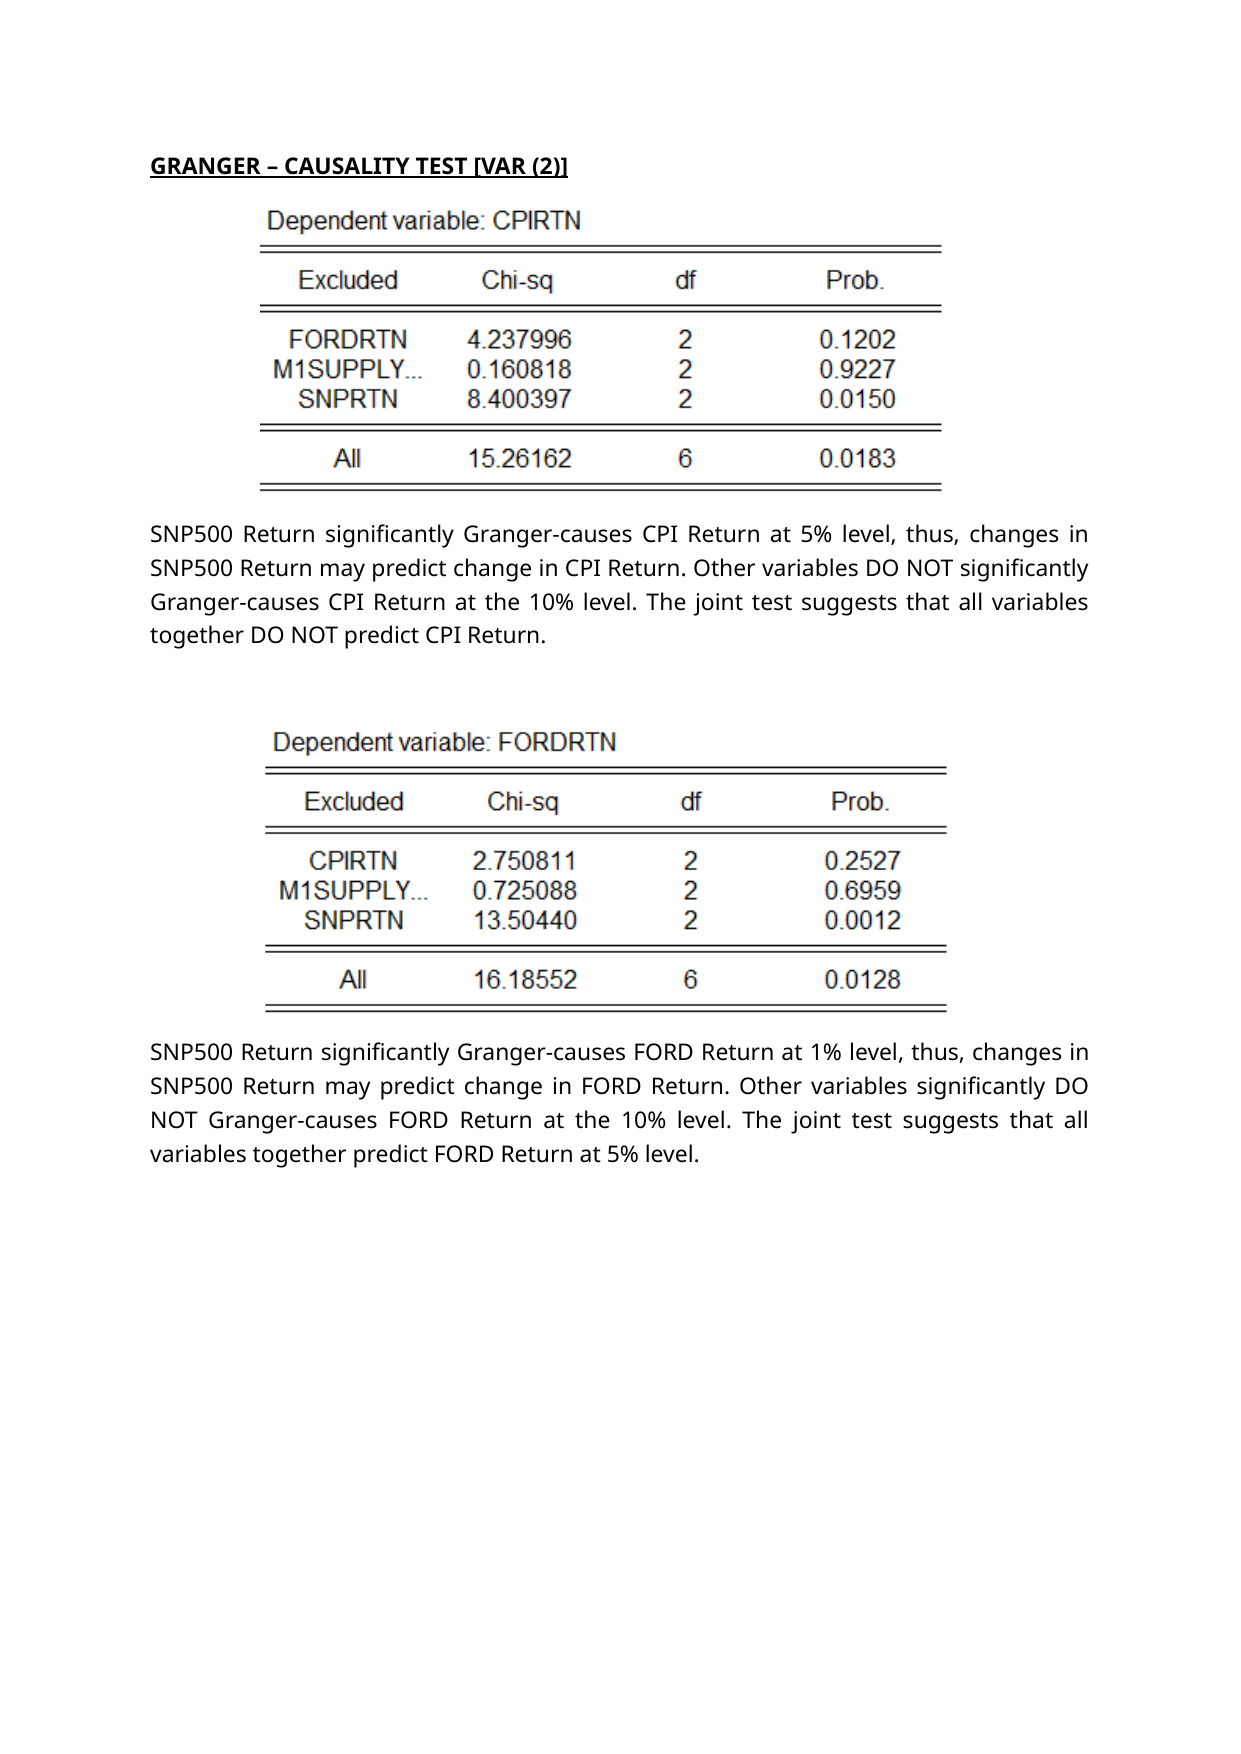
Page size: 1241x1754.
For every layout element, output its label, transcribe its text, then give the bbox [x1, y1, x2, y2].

text SNP500 Return significantly Granger-causes FORD Return at 1% level, thus, changes in SNP500 Return may predict change in FORD Return. Other variables significantly DO NOT Granger-causes FORD Return at the 10% level. The joint test suggests that all variables together predict FORD Return at 5% level. [150, 1036, 1090, 1169]
picture [259, 200, 981, 499]
picture [265, 720, 975, 1017]
text GRANGER – CAUSALITY TEST [VAR (2)] [150, 150, 1090, 181]
text SNP500 Return significantly Granger-causes CPI Return at 5% level, thus, changes in SNP500 Return may predict change in CPI Return. Other variables DO NOT significantly Granger-causes CPI Return at the 10% level. The joint test suggests that all variables together DO NOT predict CPI Return. [150, 518, 1090, 651]
